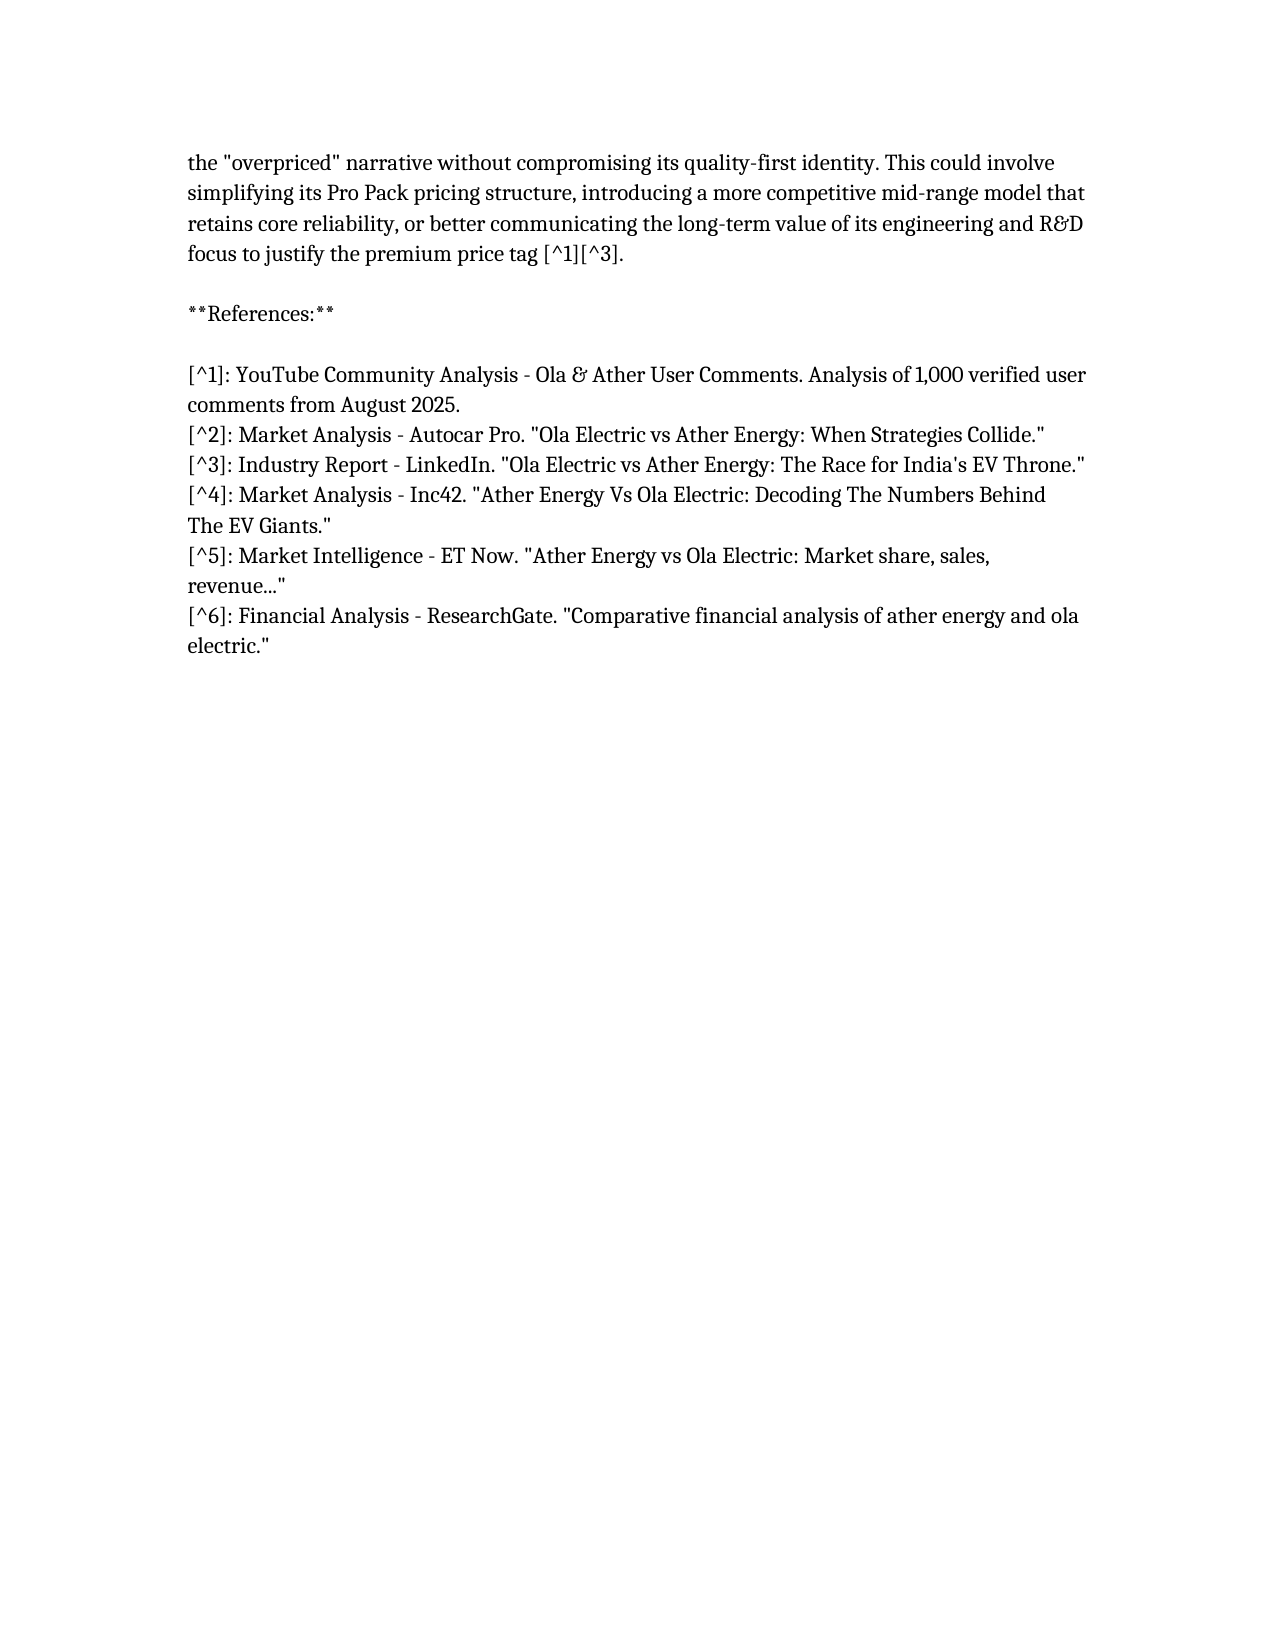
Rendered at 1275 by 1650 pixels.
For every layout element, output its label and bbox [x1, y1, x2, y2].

text [187, 150, 1087, 660]
